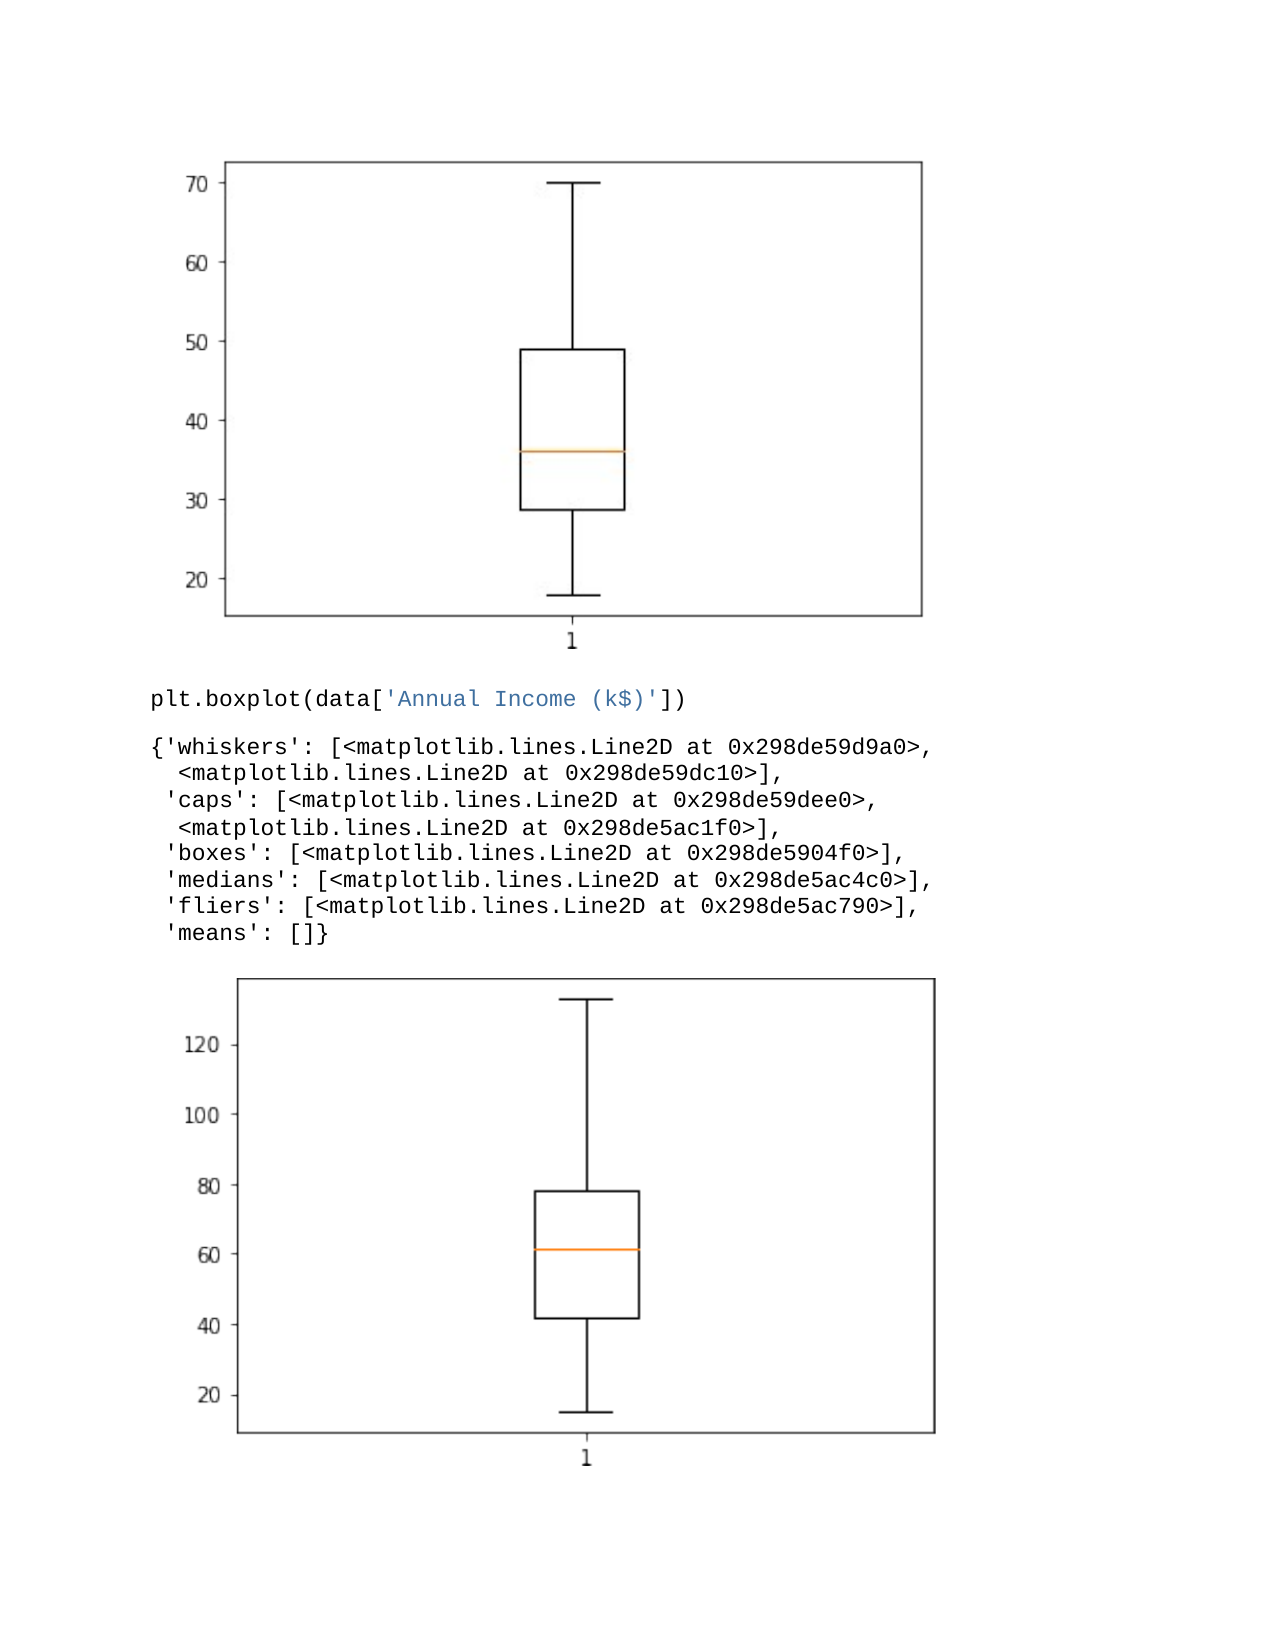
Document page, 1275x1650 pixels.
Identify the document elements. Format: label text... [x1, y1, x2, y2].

text plt.boxplot(data['Annual Income (k$)']) [150, 687, 1127, 713]
picture [185, 150, 934, 649]
text <matplotlib.lines.Line2D at 0x298de59dc10>], 'caps': [<matplotlib.lines.Line2D at 0x298de59dee0>, [164, 762, 881, 814]
text {'whiskers': [<matplotlib.lines.Line2D at 0x298de59d9a0>, [150, 735, 1127, 761]
picture [185, 978, 936, 1466]
text <matplotlib.lines.Line2D at 0x298de5ac1f0>], [178, 815, 1127, 841]
text 'boxes': [<matplotlib.lines.Line2D at 0x298de5904f0>], 'medians': [<matplotlib.lines.Line2D at 0x298de5ac4c0>], 'fliers': [<matplotlib.lines.Line2D at 0x298de5ac790>], 'means': []} [164, 842, 951, 947]
